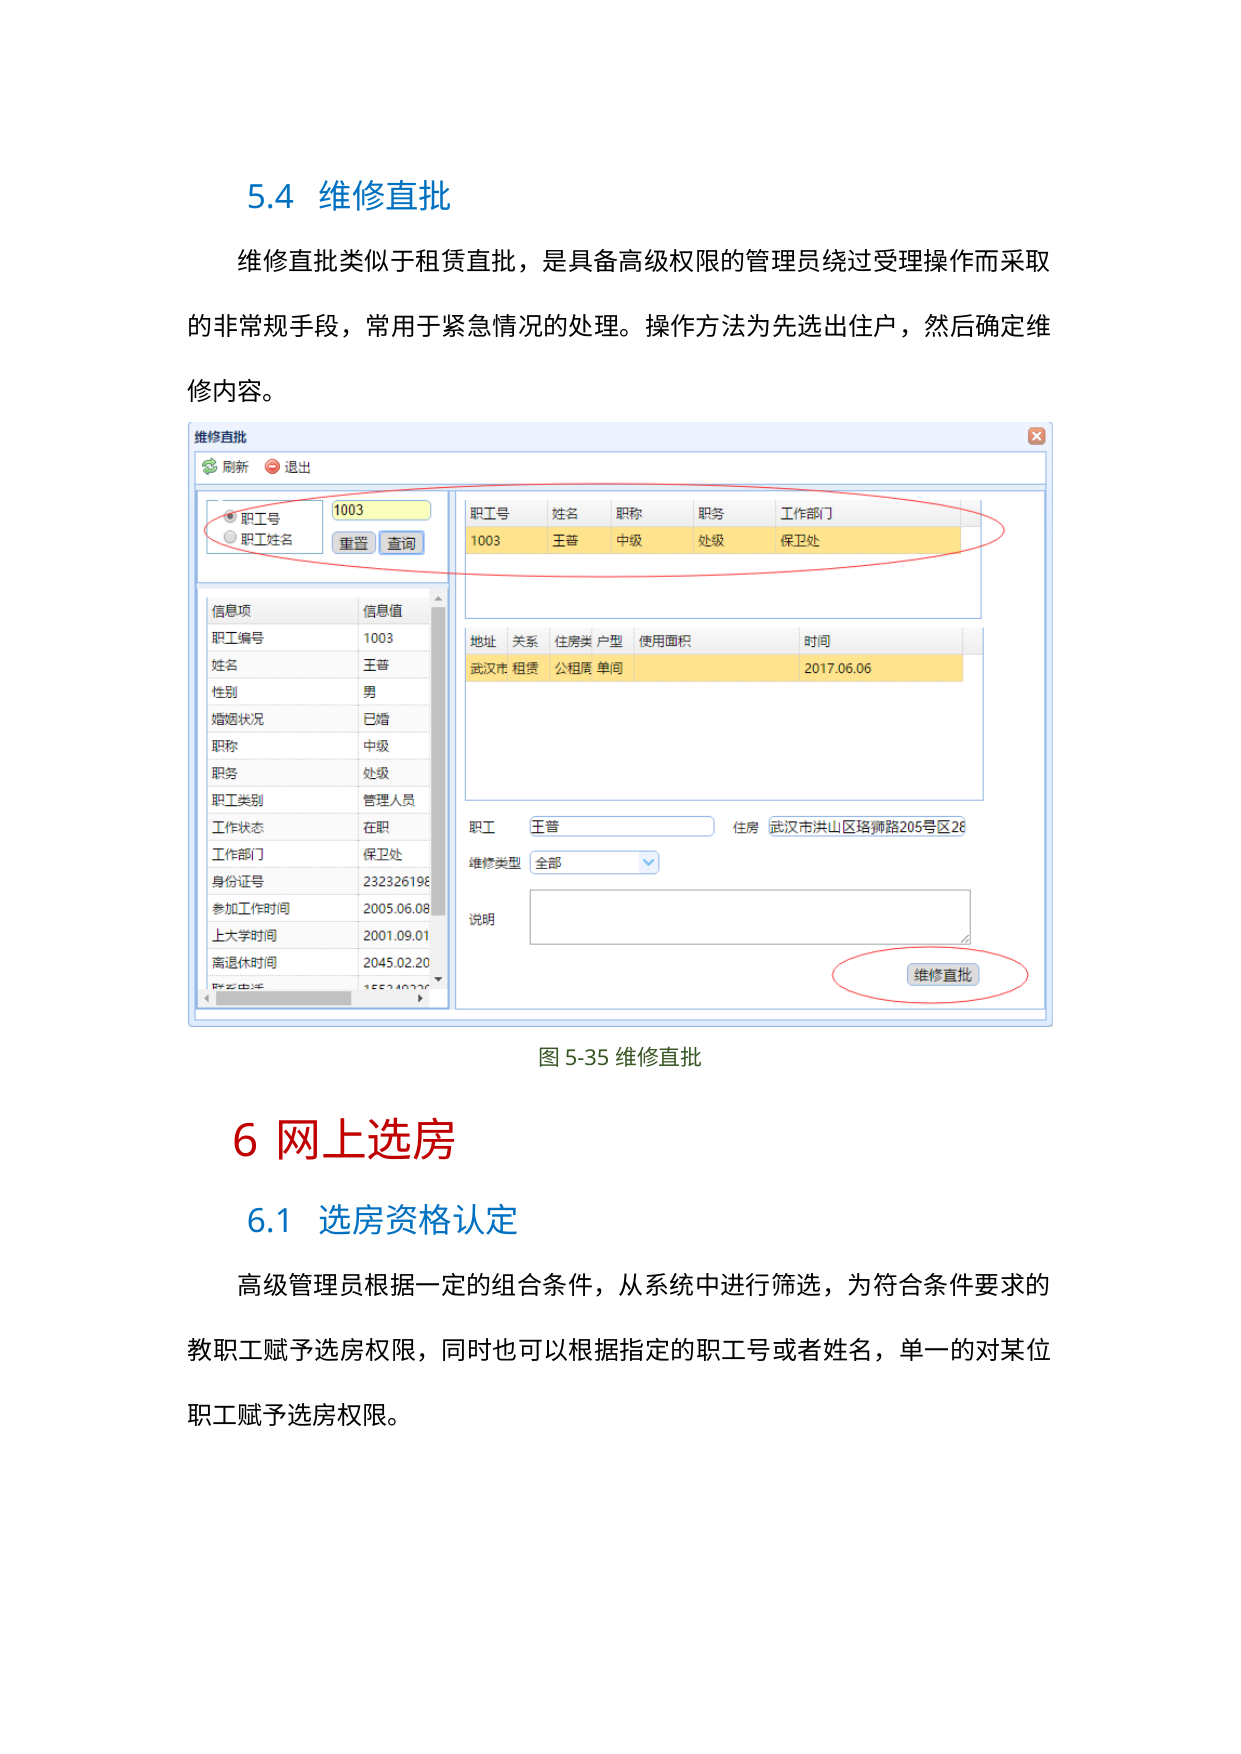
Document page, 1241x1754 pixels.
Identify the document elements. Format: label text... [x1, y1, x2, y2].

subtitle 维修直批 [247, 162, 1053, 227]
text 高级管理员根据一定的组合条件，从系统中进行筛选，为符合条件要求的教职工赋予选房权限，同时也可以根据指定的职工号或者姓名，单一的对某位职工赋予选房权限。 [187, 1251, 1053, 1446]
subtitle 选房资格认定 [247, 1186, 1053, 1251]
subtitle 网上选房 [232, 1088, 1053, 1186]
text 维修直批类似于租赁直批，是具备高级权限的管理员绕过受理操作而采取的非常规手段，常用于紧急情况的处理。操作方法为先选出住户，然后确定维修内容。 [187, 227, 1053, 422]
picture [187, 422, 1053, 1027]
